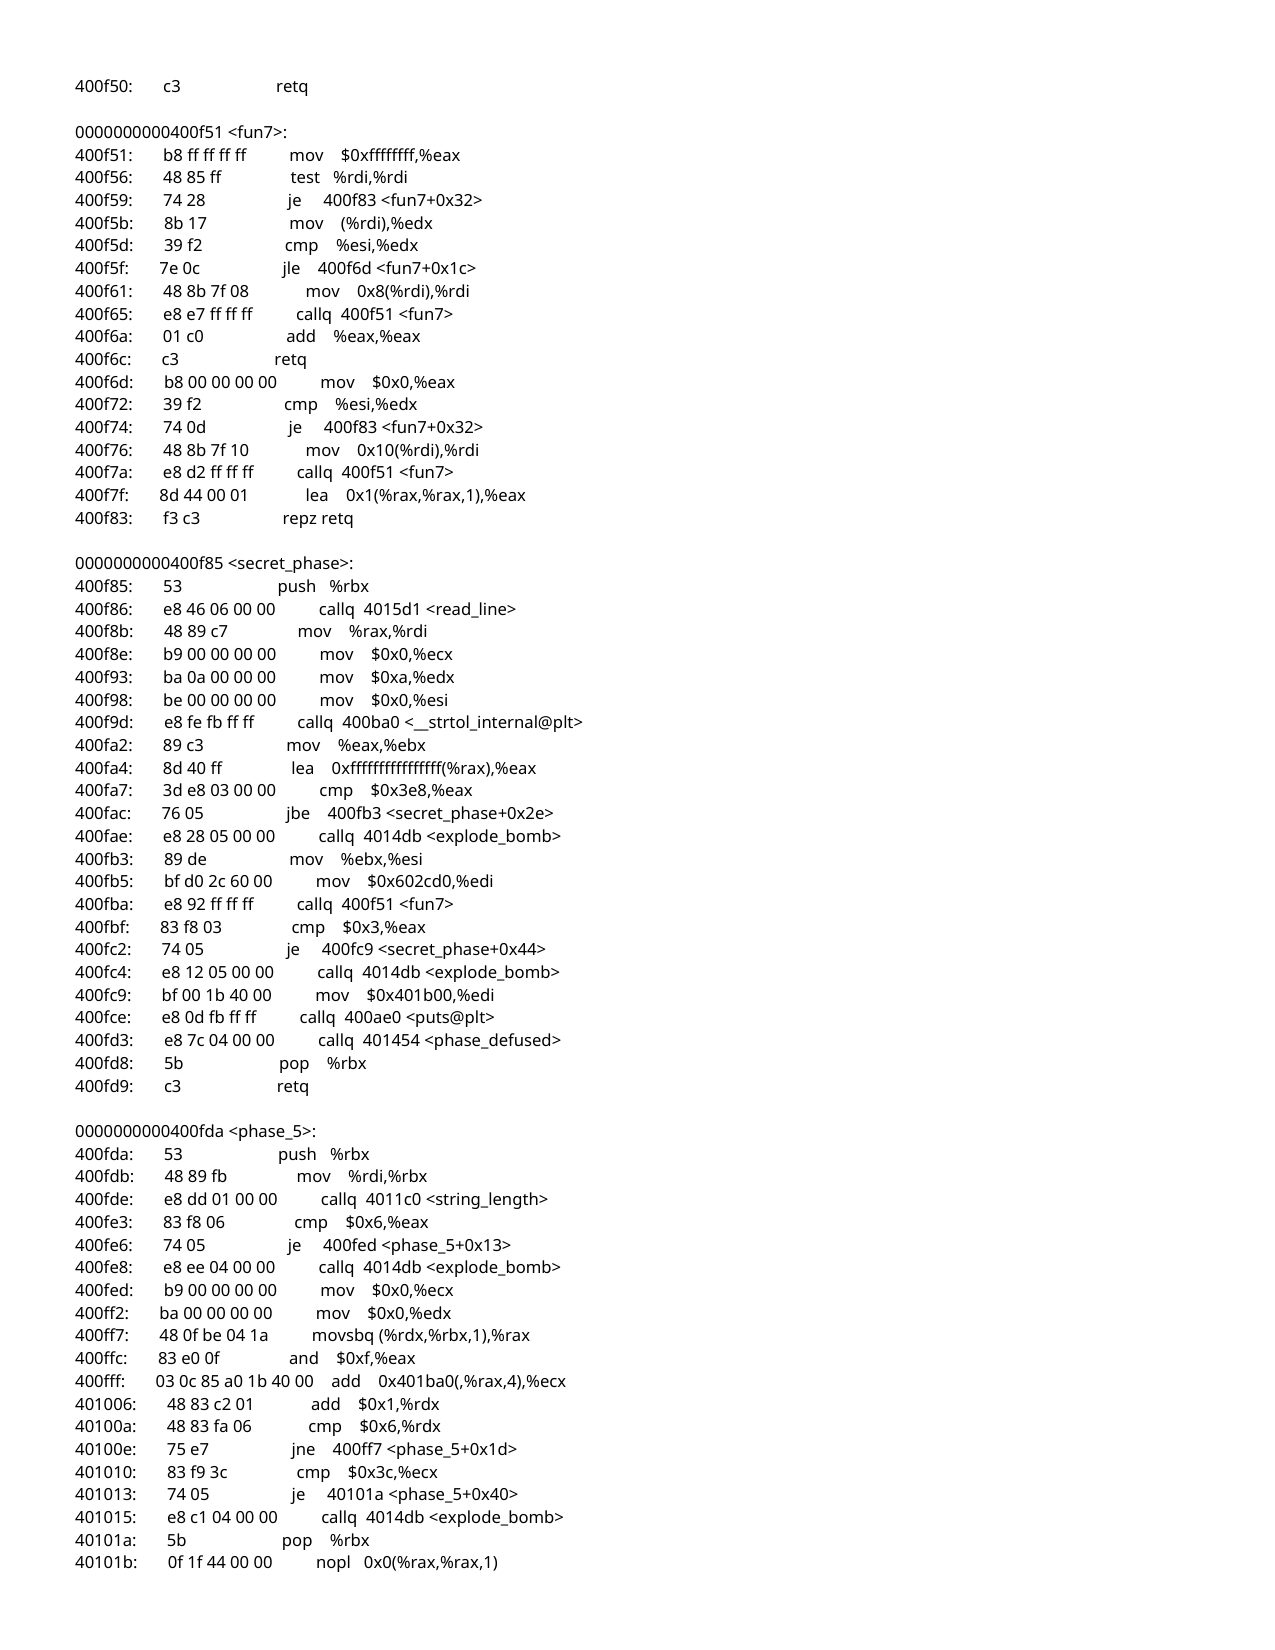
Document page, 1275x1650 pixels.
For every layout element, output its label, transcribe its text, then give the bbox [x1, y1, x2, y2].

text 400fda: 53 push %rbx [75, 1142, 1200, 1165]
text 0000000000400f85 <secret_phase>: [75, 552, 1200, 574]
text 0000000000400fda <phase_5>: [75, 1119, 1200, 1142]
text 400fba: e8 92 ff ff ff callq 400f51 <fun7> [75, 892, 1200, 915]
text 400f6c: c3 retq [75, 347, 1200, 370]
text 400f85: 53 push %rbx [75, 574, 1200, 597]
text 400fd8: 5b pop %rbx [75, 1051, 1200, 1074]
text 400fac: 76 05 jbe 400fb3 <secret_phase+0x2e> [75, 802, 1200, 824]
text 40101a: 5b pop %rbx [75, 1528, 1200, 1551]
text 40100e: 75 e7 jne 400ff7 <phase_5+0x1d> [75, 1437, 1200, 1460]
text 400f83: f3 c3 repz retq [75, 506, 1200, 529]
text 400fce: e8 0d fb ff ff callq 400ae0 <puts@plt> [75, 1006, 1200, 1029]
text 400fd9: c3 retq [75, 1074, 1200, 1097]
text 400fa7: 3d e8 03 00 00 cmp $0x3e8,%eax [75, 779, 1200, 802]
text 400f50: c3 retq [75, 75, 1200, 98]
text 400f5b: 8b 17 mov (%rdi),%edx [75, 211, 1200, 234]
text 400f59: 74 28 je 400f83 <fun7+0x32> [75, 188, 1200, 211]
text 400f6d: b8 00 00 00 00 mov $0x0,%eax [75, 370, 1200, 393]
text 400fde: e8 dd 01 00 00 callq 4011c0 <string_length> [75, 1188, 1200, 1210]
text 400f7a: e8 d2 ff ff ff callq 400f51 <fun7> [75, 461, 1200, 484]
text 400fdb: 48 89 fb mov %rdi,%rbx [75, 1165, 1200, 1188]
text 400fb3: 89 de mov %ebx,%esi [75, 847, 1200, 870]
text 400f76: 48 8b 7f 10 mov 0x10(%rdi),%rdi [75, 438, 1200, 461]
text 401010: 83 f9 3c cmp $0x3c,%ecx [75, 1460, 1200, 1483]
text 400f74: 74 0d je 400f83 <fun7+0x32> [75, 416, 1200, 438]
text 40100a: 48 83 fa 06 cmp $0x6,%rdx [75, 1415, 1200, 1437]
text 400f9d: e8 fe fb ff ff callq 400ba0 <__strtol_internal@plt> [75, 711, 1200, 733]
text 400fae: e8 28 05 00 00 callq 4014db <explode_bomb> [75, 824, 1200, 847]
text 400ff2: ba 00 00 00 00 mov $0x0,%edx [75, 1301, 1200, 1324]
text 400fe8: e8 ee 04 00 00 callq 4014db <explode_bomb> [75, 1256, 1200, 1278]
text 0000000000400f51 <fun7>: [75, 120, 1200, 143]
text 400f61: 48 8b 7f 08 mov 0x8(%rdi),%rdi [75, 279, 1200, 302]
text 400fc2: 74 05 je 400fc9 <secret_phase+0x44> [75, 938, 1200, 961]
text 400fed: b9 00 00 00 00 mov $0x0,%ecx [75, 1278, 1200, 1301]
text 400f8b: 48 89 c7 mov %rax,%rdi [75, 620, 1200, 643]
text 400fe3: 83 f8 06 cmp $0x6,%eax [75, 1210, 1200, 1233]
text 400ffc: 83 e0 0f and $0xf,%eax [75, 1347, 1200, 1369]
text 400f5d: 39 f2 cmp %esi,%edx [75, 234, 1200, 257]
text 400fa4: 8d 40 ff lea 0xffffffffffffffff(%rax),%eax [75, 756, 1200, 779]
text 401006: 48 83 c2 01 add $0x1,%rdx [75, 1392, 1200, 1415]
text 400f72: 39 f2 cmp %esi,%edx [75, 393, 1200, 416]
text 400fc4: e8 12 05 00 00 callq 4014db <explode_bomb> [75, 961, 1200, 983]
text 400f6a: 01 c0 add %eax,%eax [75, 325, 1200, 347]
text 400fbf: 83 f8 03 cmp $0x3,%eax [75, 915, 1200, 938]
text 400fd3: e8 7c 04 00 00 callq 401454 <phase_defused> [75, 1029, 1200, 1051]
text 400fc9: bf 00 1b 40 00 mov $0x401b00,%edi [75, 983, 1200, 1006]
text 400f93: ba 0a 00 00 00 mov $0xa,%edx [75, 665, 1200, 688]
text 400f56: 48 85 ff test %rdi,%rdi [75, 166, 1200, 188]
text 400ff7: 48 0f be 04 1a movsbq (%rdx,%rbx,1),%rax [75, 1324, 1200, 1347]
text 400f86: e8 46 06 00 00 callq 4015d1 <read_line> [75, 597, 1200, 620]
text 400f98: be 00 00 00 00 mov $0x0,%esi [75, 688, 1200, 711]
text 400fff: 03 0c 85 a0 1b 40 00 add 0x401ba0(,%rax,4),%ecx [75, 1369, 1200, 1392]
text 400f8e: b9 00 00 00 00 mov $0x0,%ecx [75, 643, 1200, 665]
text 401013: 74 05 je 40101a <phase_5+0x40> [75, 1483, 1200, 1506]
text 400fb5: bf d0 2c 60 00 mov $0x602cd0,%edi [75, 870, 1200, 892]
text 40101b: 0f 1f 44 00 00 nopl 0x0(%rax,%rax,1) [75, 1551, 1200, 1574]
text 400fa2: 89 c3 mov %eax,%ebx [75, 733, 1200, 756]
text 400f51: b8 ff ff ff ff mov $0xffffffff,%eax [75, 143, 1200, 166]
text 400f5f: 7e 0c jle 400f6d <fun7+0x1c> [75, 257, 1200, 279]
text 400f65: e8 e7 ff ff ff callq 400f51 <fun7> [75, 302, 1200, 325]
text 400fe6: 74 05 je 400fed <phase_5+0x13> [75, 1233, 1200, 1256]
text 401015: e8 c1 04 00 00 callq 4014db <explode_bomb> [75, 1506, 1200, 1528]
text 400f7f: 8d 44 00 01 lea 0x1(%rax,%rax,1),%eax [75, 484, 1200, 506]
